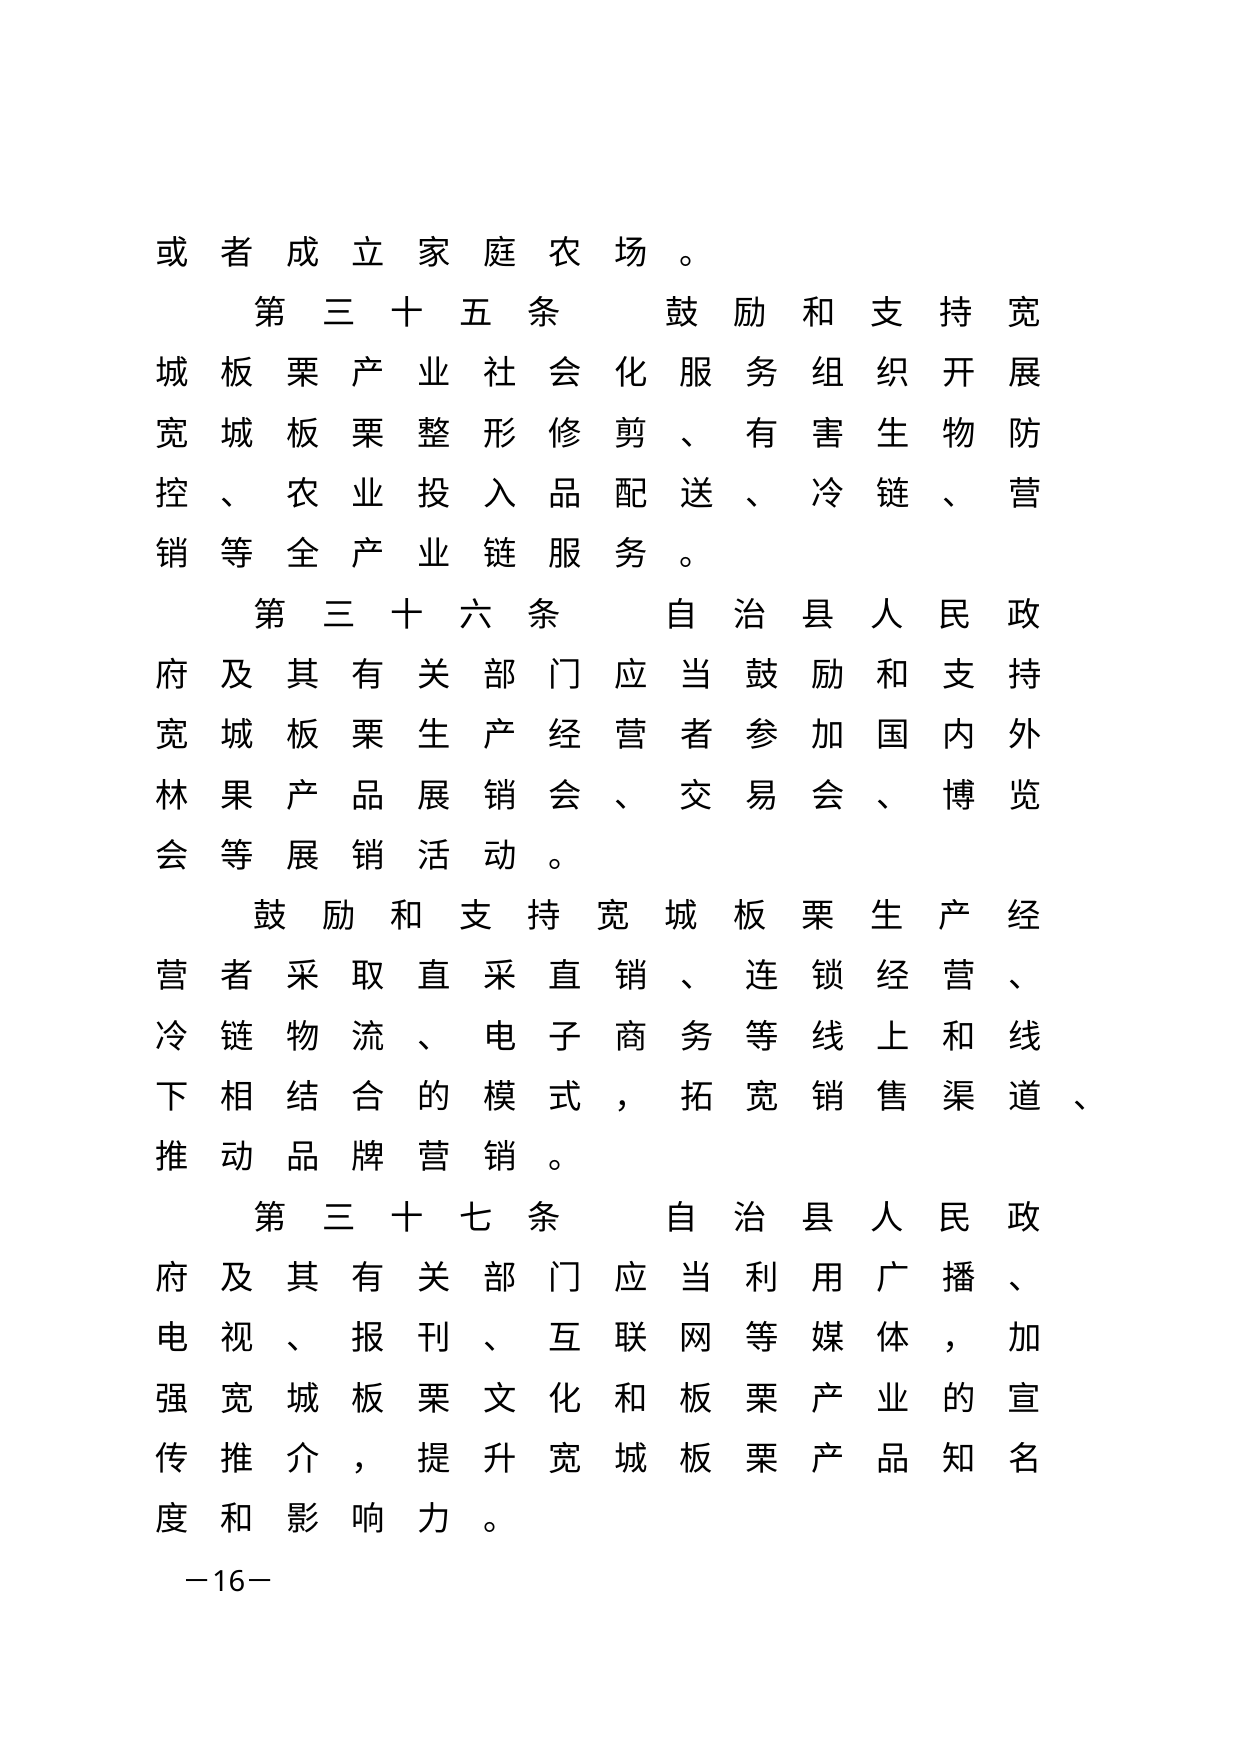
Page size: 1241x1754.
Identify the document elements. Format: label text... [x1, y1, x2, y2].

text 第三十五条 鼓励和支持宽城板栗产业社会化服务组织开展宽城板栗整形修剪、有害生物防控、农业投入品配送、冷链、营销等全产业链服务。 [155, 280, 1073, 581]
text 鼓励和支持宽城板栗生产经营者采取直采直销、连锁经营、冷链物流、电子商务等线上和线下相结合的模式，拓宽销售渠道、推动品牌营销。 [155, 883, 1073, 1184]
text 第三十七条 自治县人民政府及其有关部门应当利用广播、电视、报刊、互联网等媒体，加强宽城板栗文化和板栗产业的宣传推介，提升宽城板栗产品知名度和影响力。 [155, 1184, 1073, 1546]
text 鼓励和支持农户加入农民专业合作社、农业社会化服务组织或者成立家庭农场。 [155, 219, 1073, 280]
text 第三十六条 自治县人民政府及其有关部门应当鼓励和支持宽城板栗生产经营者参加国内外林果产品展销会、交易会、博览会等展销活动。 [155, 581, 1073, 883]
